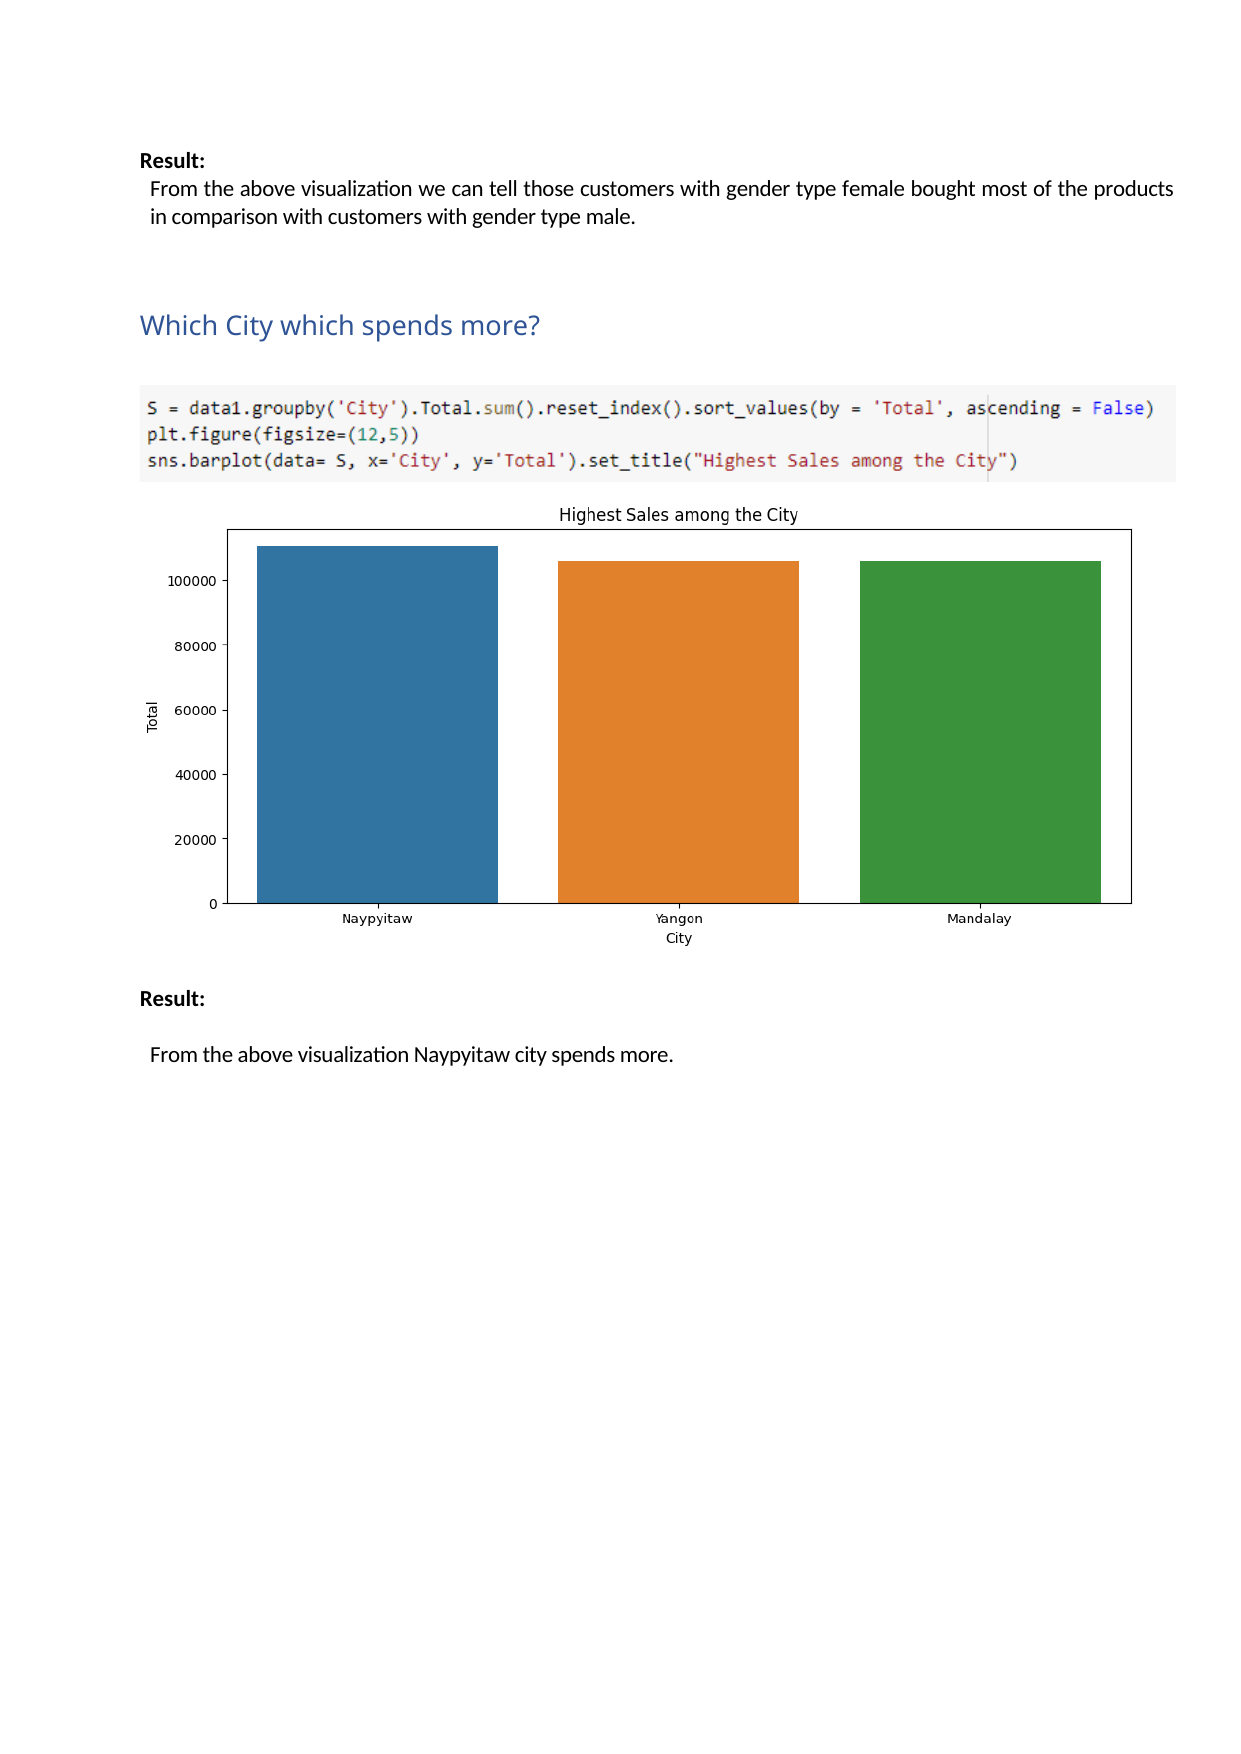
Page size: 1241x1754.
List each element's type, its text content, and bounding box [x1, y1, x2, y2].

text Result: [139, 984, 1176, 1012]
picture [139, 507, 1177, 954]
subtitle Which City which spends more? [139, 307, 1176, 344]
text From the above visualization we can tell those customers with gender type female bought most of the products in comparison with customers with gender type male. [150, 174, 1176, 230]
text Result: [139, 146, 1176, 174]
picture [139, 385, 1177, 482]
text From the above visualization Naypyitaw city spends more. [150, 1040, 1176, 1068]
